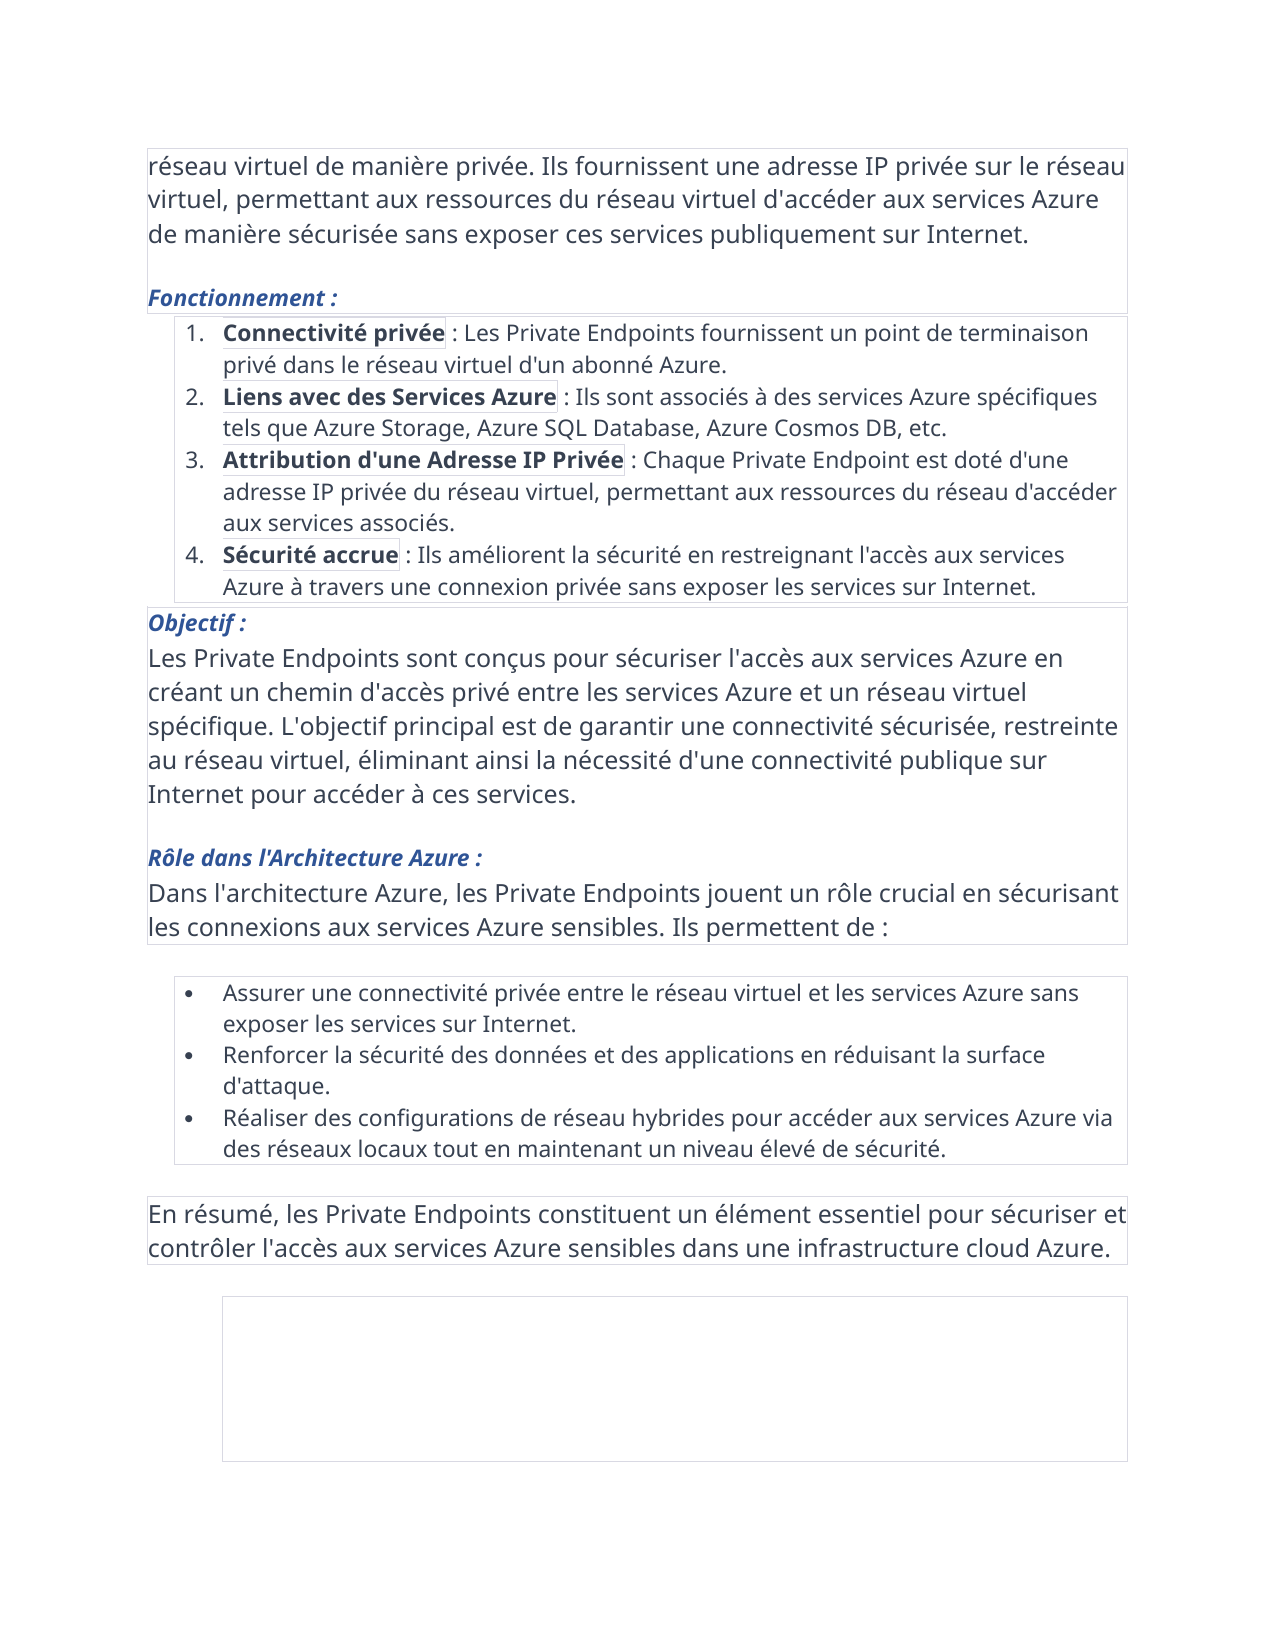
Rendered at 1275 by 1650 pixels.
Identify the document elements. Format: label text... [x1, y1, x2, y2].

list Connectivité privée : Les Private Endpoints fournissent un point de terminaison privé dans le réseau virtuel d'un abonné Azure. [175, 317, 1127, 379]
list Assurer une connectivité privée entre le réseau virtuel et les services Azure sans exposer les services sur Internet. [175, 977, 1127, 1038]
list Liens avec des Services Azure : Ils sont associés à des services Azure spécifiques tels que Azure Storage, Azure SQL Database, Azure Cosmos DB, etc. [175, 379, 1127, 443]
list Attribution d'une Adresse IP Privée : Chaque Private Endpoint est doté d'une adresse IP privée du réseau virtuel, permettant aux ressources du réseau d'accéder aux services associés. [175, 443, 1127, 538]
text En résumé, les Private Endpoints constituent un élément essentiel pour sécuriser et contrôler l'accès aux services Azure sensibles dans une infrastructure cloud Azure. [148, 1197, 1127, 1264]
list Réaliser des configurations de réseau hybrides pour accéder aux services Azure via des réseaux locaux tout en maintenant un niveau élevé de sécurité. [175, 1101, 1127, 1164]
subtitle Objectif : [148, 608, 1127, 638]
subtitle Rôle dans l'Architecture Azure : [148, 842, 1127, 873]
text Les Private Endpoints sont conçus pour sécuriser l'accès aux services Azure en créant un chemin d'accès privé entre les services Azure et un réseau virtuel spécifique. L'objectif principal est de garantir une connectivité sécurisée, restreinte au réseau virtuel, éliminant ainsi la nécessité d'une connectivité publique sur Internet pour accéder à ces services. [148, 640, 1127, 811]
list Sécurité accrue : Ils améliorent la sécurité en restreignant l'accès aux services Azure à travers une connexion privée sans exposer les services sur Internet. [175, 538, 1127, 602]
text Dans l'architecture Azure, les Private Endpoints jouent un rôle crucial en sécurisant les connexions aux services Azure sensibles. Ils permettent de : [148, 876, 1127, 944]
list Renforcer la sécurité des données et des applications en réduisant la surface d'attaque. [175, 1038, 1127, 1101]
subtitle Fonctionnement : [148, 281, 1127, 313]
